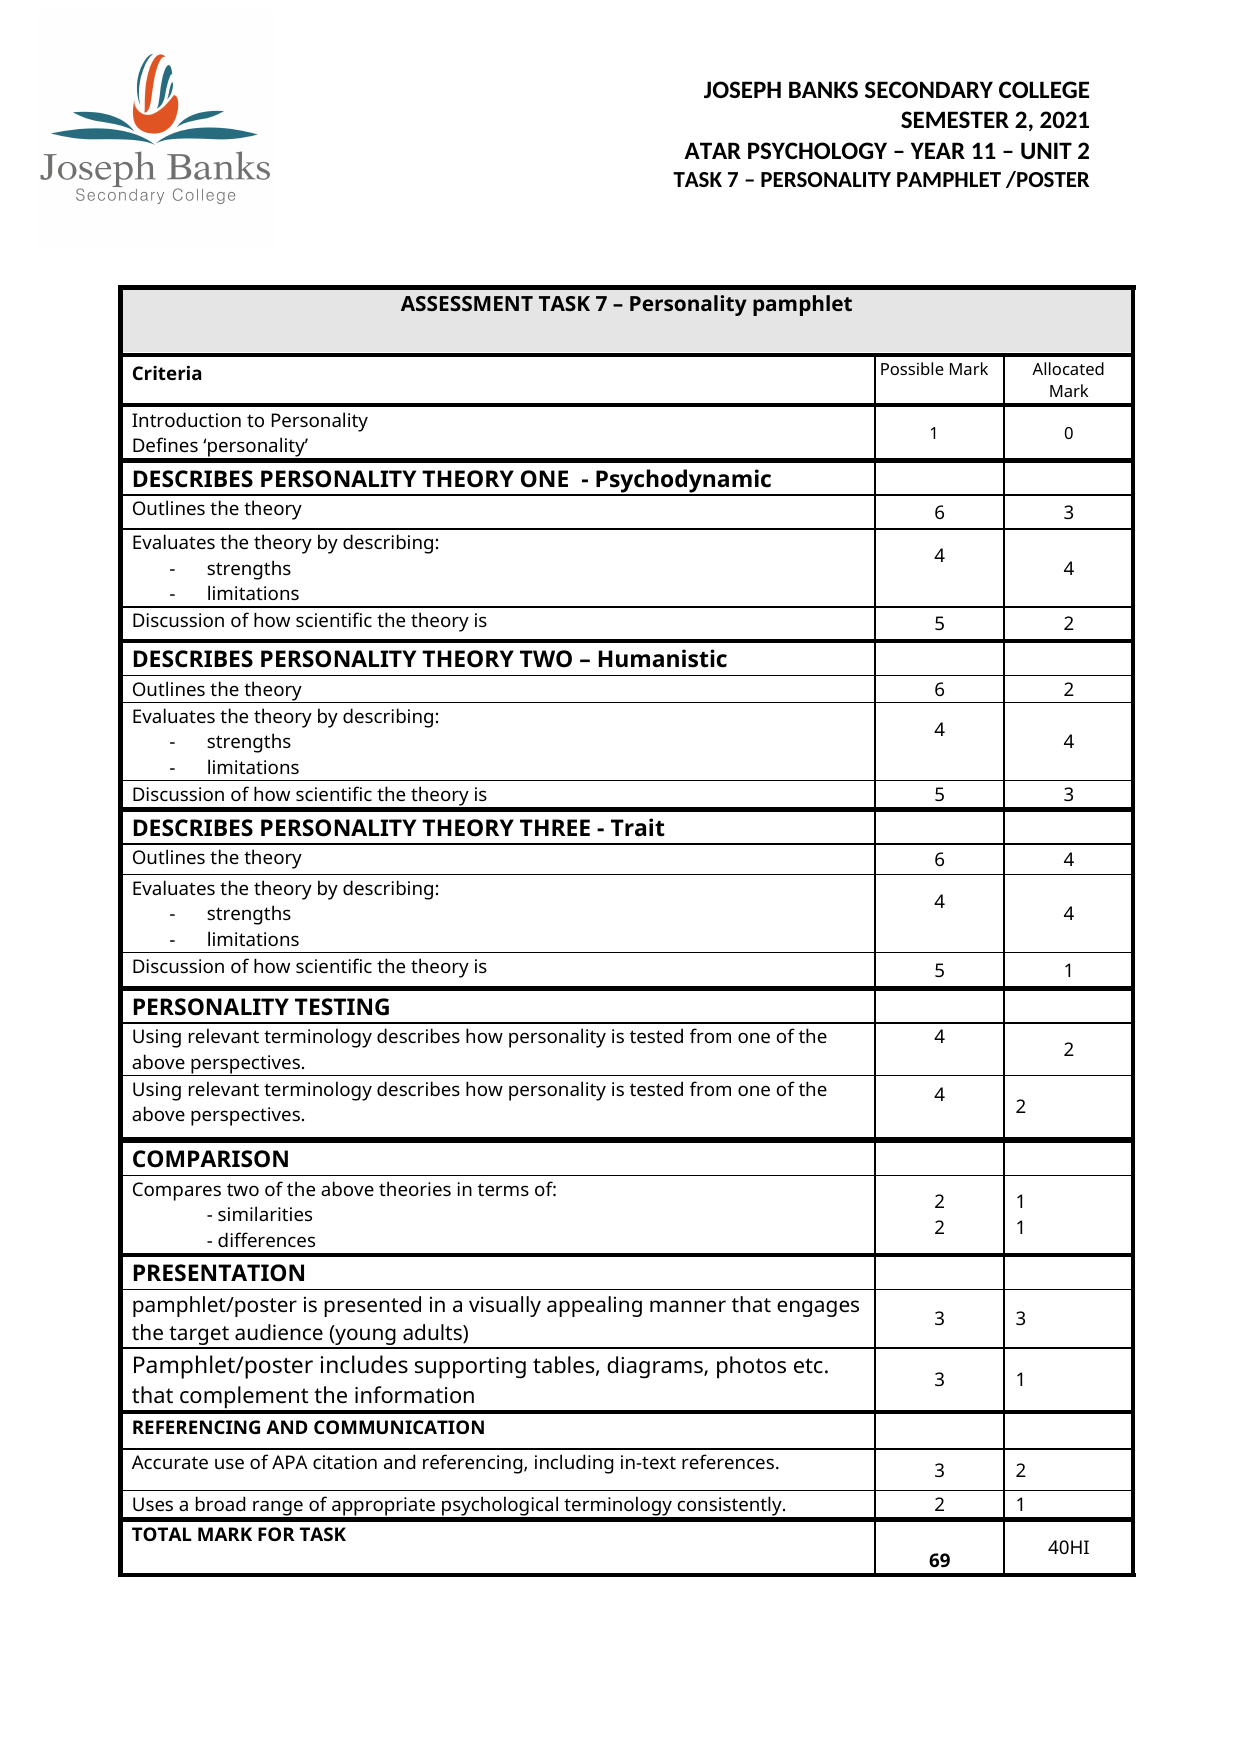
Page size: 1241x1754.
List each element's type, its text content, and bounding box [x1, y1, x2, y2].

table_cell [1005, 463, 1131, 494]
table_cell 4 [1005, 875, 1131, 952]
table_header ASSESSMENT TASK 7 – Personality pamphlet [123, 290, 1131, 352]
table_cell Outlines the theory [123, 845, 874, 874]
table_cell 4 [1005, 845, 1131, 874]
table_cell TOTAL MARK FOR TASK [123, 1522, 874, 1573]
table_cell 3 [1005, 781, 1131, 807]
table_cell [876, 1257, 1003, 1288]
table_cell PERSONALITY TESTING [123, 991, 874, 1022]
table_cell 1 [1005, 1491, 1131, 1517]
table_cell [1005, 1414, 1131, 1448]
table_cell 69 [876, 1522, 1003, 1573]
table_cell Evaluates the theory by describing: strengths limitations [123, 530, 874, 606]
table_cell Outlines the theory [123, 676, 874, 702]
table_cell [1005, 643, 1131, 674]
table_cell Using relevant terminology describes how personality is tested from one of the above perspectives. [123, 1076, 874, 1137]
table_cell pamphlet/poster is presented in a visually appealing manner that engages the target audience (young adults) [123, 1290, 874, 1347]
table_cell 4 [876, 530, 1003, 606]
table_cell 5 [876, 608, 1003, 639]
table_cell 3 [876, 1290, 1003, 1347]
table_cell Introduction to Personality Defines ‘personality’ [123, 407, 874, 458]
table_cell Uses a broad range of appropriate psychological terminology consistently. [123, 1491, 874, 1517]
table_cell Allocated Mark [1005, 357, 1131, 402]
table_cell 2 [876, 1491, 1003, 1517]
table_cell 1 1 [1005, 1176, 1131, 1253]
picture [36, 10, 274, 248]
table_cell 3 [876, 1450, 1003, 1490]
table_cell 3 [876, 1349, 1003, 1409]
table_cell PRESENTATION [123, 1257, 874, 1288]
table_cell 5 [876, 781, 1003, 807]
table_cell [876, 812, 1003, 843]
table_cell 0 [1005, 407, 1131, 458]
table_cell [876, 463, 1003, 494]
table_cell 40HI [1005, 1522, 1131, 1573]
table_cell Using relevant terminology describes how personality is tested from one of the above perspectives. [123, 1024, 874, 1075]
table_cell Pamphlet/poster includes supporting tables, diagrams, photos etc. that complement the information [123, 1349, 874, 1409]
table_cell 5 [876, 953, 1003, 986]
table_cell 2 [1005, 676, 1131, 702]
table_cell Outlines the theory [123, 496, 874, 528]
table_cell [1005, 991, 1131, 1022]
table_cell Compares two of the above theories in terms of: - similarities - differences [123, 1176, 874, 1253]
table_cell Evaluates the theory by describing: strengths limitations [123, 703, 874, 780]
table_cell [1005, 1143, 1131, 1174]
table_cell [876, 991, 1003, 1022]
table_cell [876, 643, 1003, 674]
table_cell DESCRIBES PERSONALITY THEORY TWO – Humanistic [123, 643, 874, 674]
table_cell 4 [876, 703, 1003, 780]
table_cell 1 [876, 407, 1003, 458]
table_cell Accurate use of APA citation and referencing, including in-text references. [123, 1450, 874, 1490]
table_cell Discussion of how scientific the theory is [123, 781, 874, 807]
table_cell 2 2 [876, 1176, 1003, 1253]
table_cell Possible Mark [876, 357, 1003, 402]
table_cell 6 [876, 676, 1003, 702]
table_cell DESCRIBES PERSONALITY THEORY THREE - Trait [123, 812, 874, 843]
table_cell 6 [876, 496, 1003, 528]
table_cell 4 [876, 875, 1003, 952]
table_cell COMPARISON [123, 1143, 874, 1174]
table_cell 3 [1005, 496, 1131, 528]
table_cell Discussion of how scientific the theory is [123, 953, 874, 986]
table_cell 2 [1005, 1076, 1131, 1137]
table_cell 4 [1005, 703, 1131, 780]
table_cell 2 [1005, 1450, 1131, 1490]
table_cell DESCRIBES PERSONALITY THEORY ONE - Psychodynamic [123, 463, 874, 494]
table_cell 3 [1005, 1290, 1131, 1347]
table_cell [876, 1414, 1003, 1448]
table_cell 4 [876, 1024, 1003, 1075]
table_cell Criteria [123, 357, 874, 402]
table_cell [1005, 812, 1131, 843]
table_cell 4 [876, 1076, 1003, 1137]
table_cell 2 [1005, 1024, 1131, 1075]
table_cell 4 [1005, 530, 1131, 606]
table_cell 2 [1005, 608, 1131, 639]
table_cell [1005, 1257, 1131, 1288]
table_cell 6 [876, 845, 1003, 874]
table_cell 1 [1005, 953, 1131, 986]
table_cell REFERENCING AND COMMUNICATION [123, 1414, 874, 1448]
table_cell Discussion of how scientific the theory is [123, 608, 874, 639]
table_cell [876, 1143, 1003, 1174]
table_cell Evaluates the theory by describing: strengths limitations [123, 875, 874, 952]
table_cell 1 [1005, 1349, 1131, 1409]
